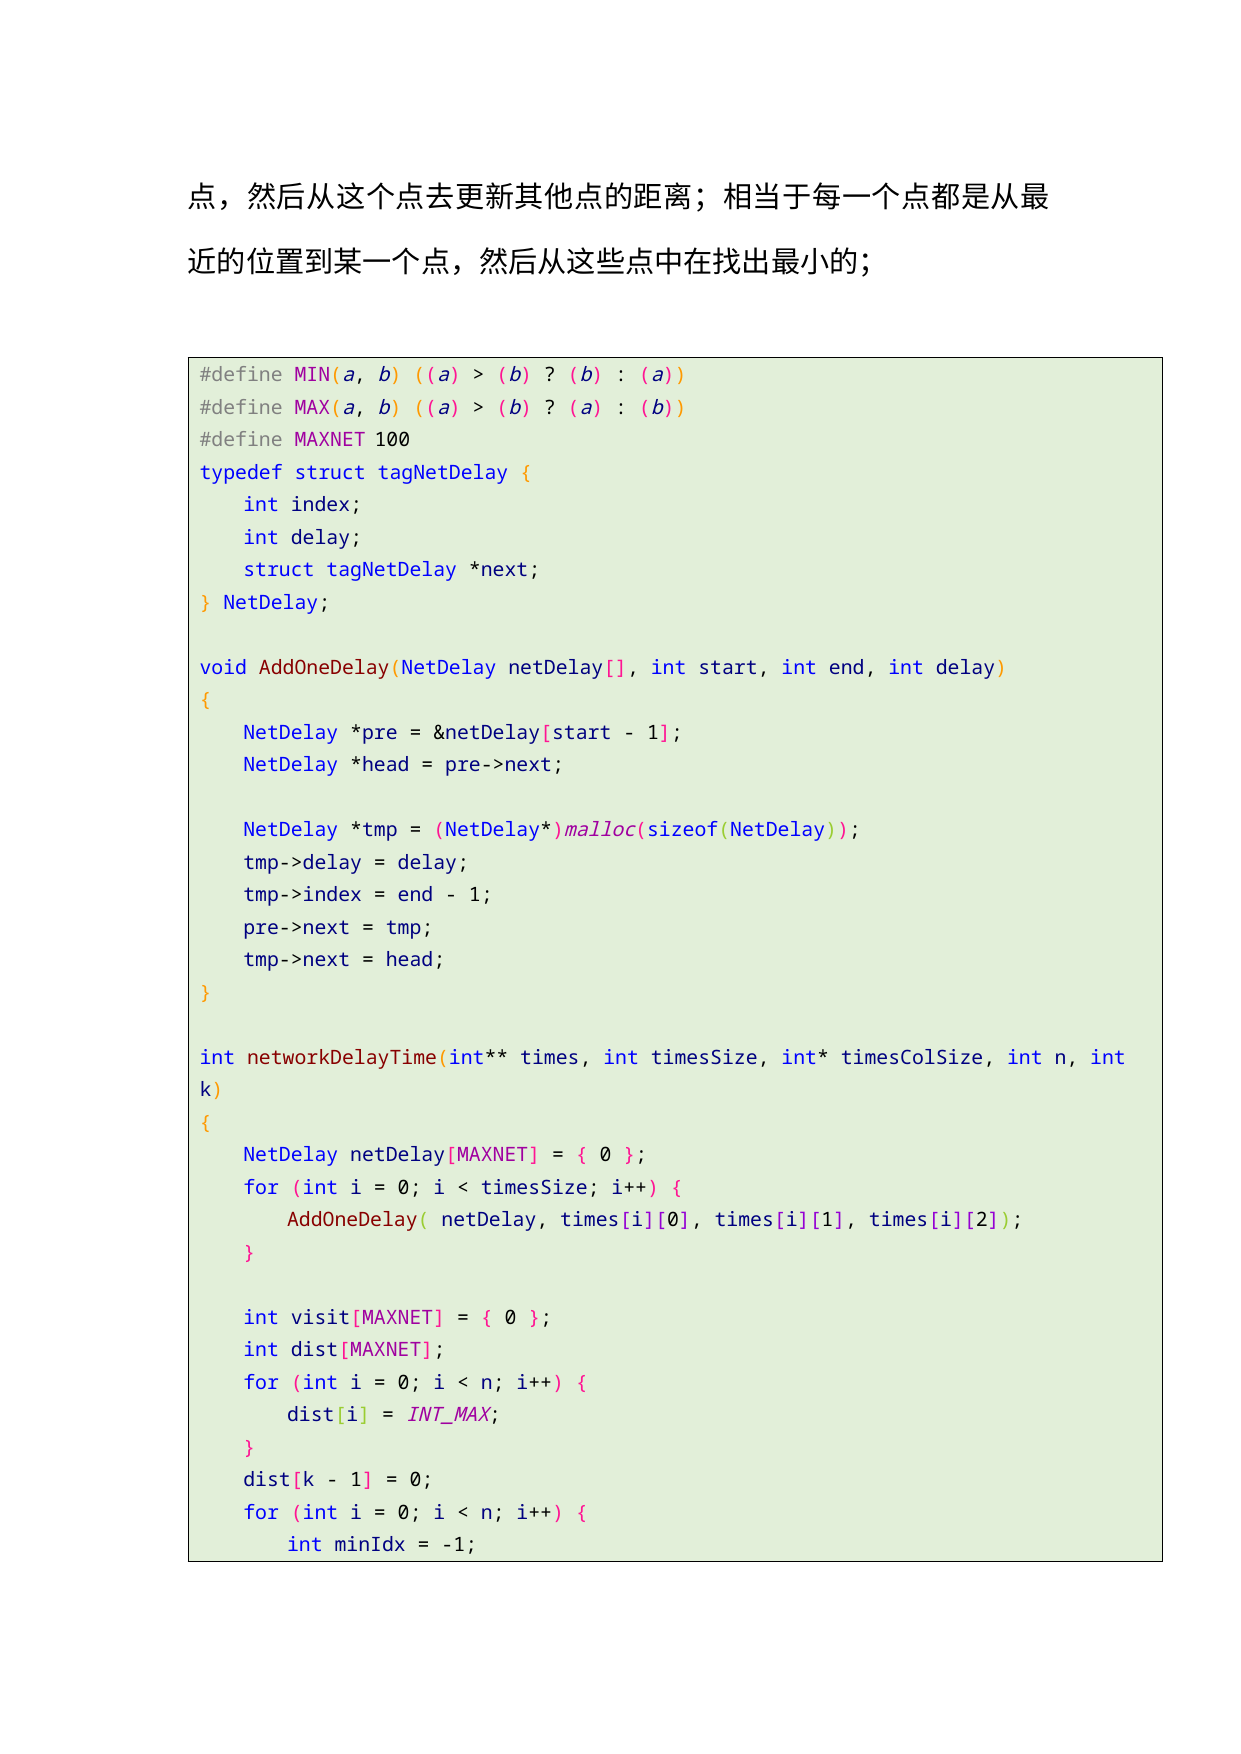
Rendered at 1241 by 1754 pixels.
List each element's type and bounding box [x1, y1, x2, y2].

text [187, 162, 1053, 292]
table_header [189, 358, 1162, 1561]
